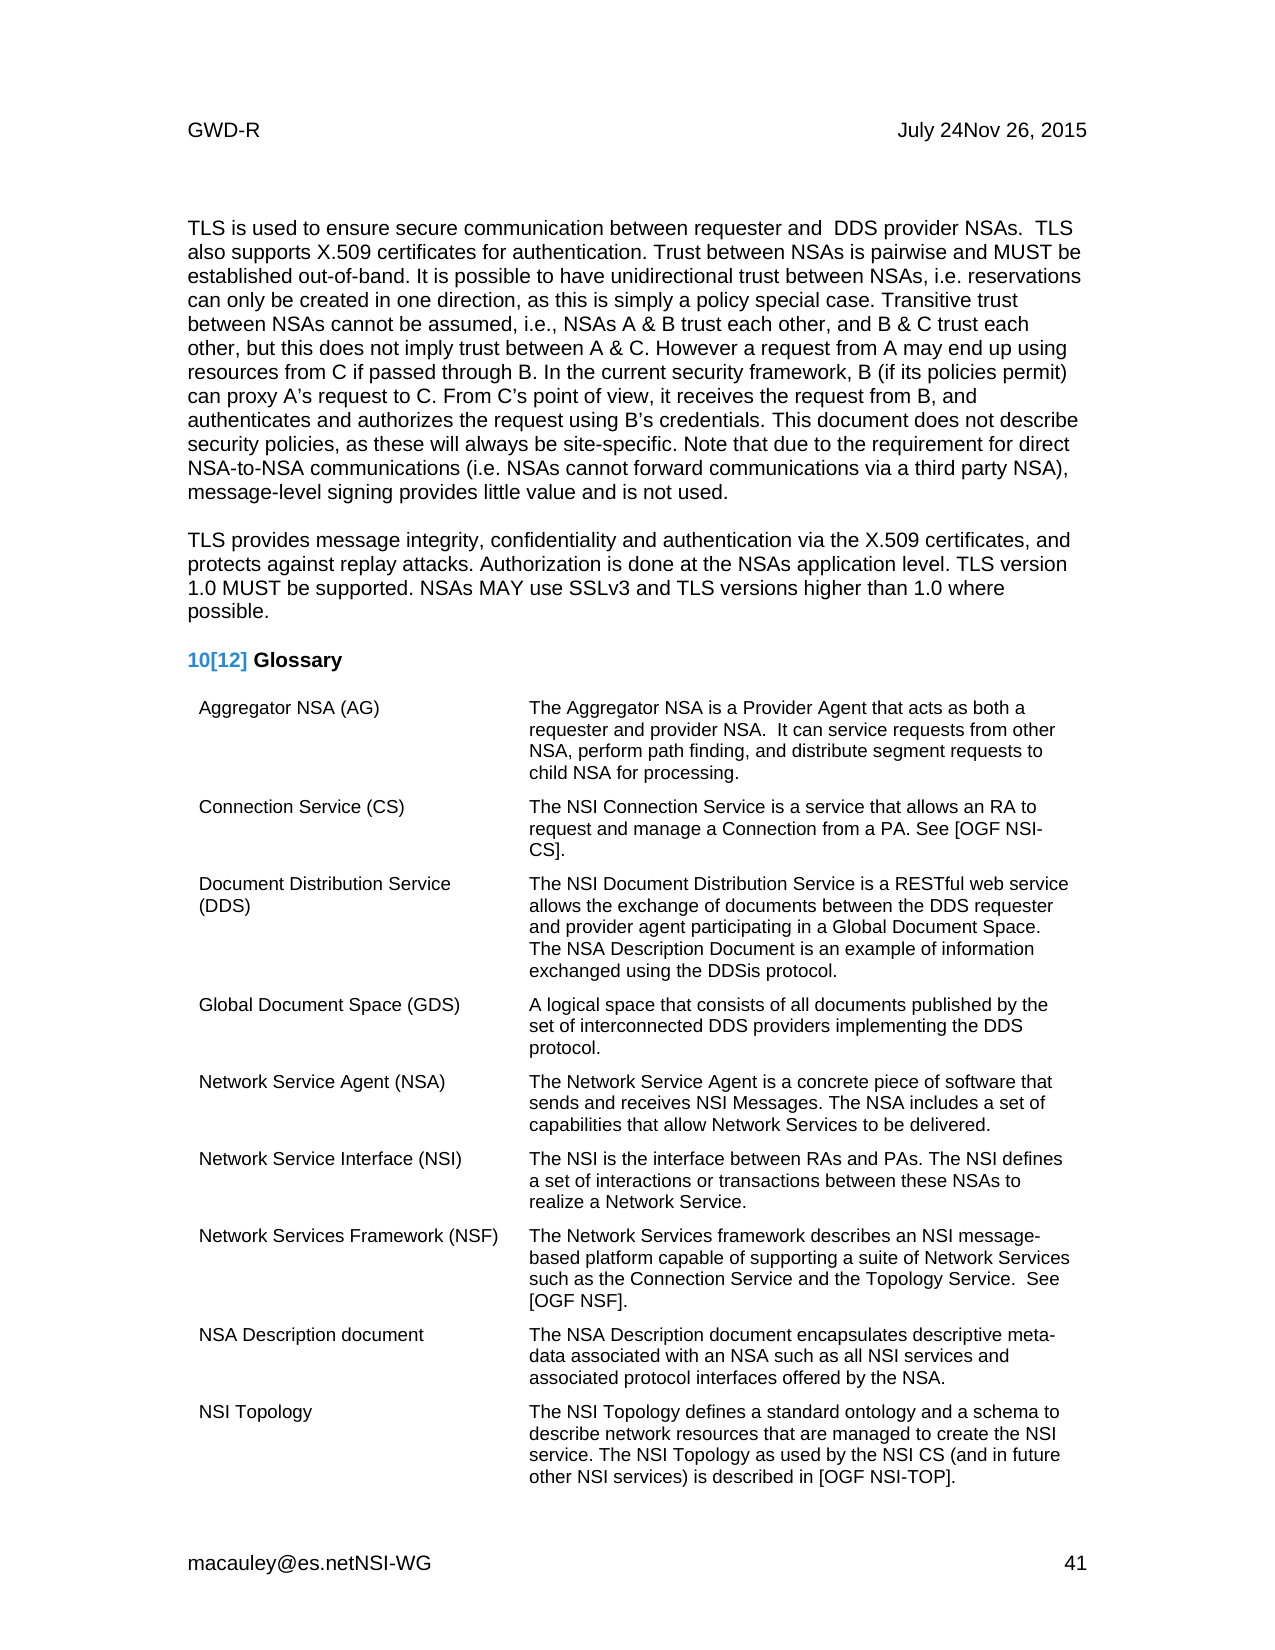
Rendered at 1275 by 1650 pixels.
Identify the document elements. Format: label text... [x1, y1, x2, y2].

table_cell The NSI Document Distribution Service is a RESTful web service allows the exchange of documents between requester and provider agent participating in a Global Document Space. The NSA Description Document is an example of information exchanged using th. [518, 873, 1088, 993]
table_cell A logical space that consists of all documents published by the set of interconnected DDS providers implementing the DDS. [518, 994, 1088, 1071]
table_cell The NSI is the interface between RAs and PAs. The NSI defines a set of interactions or transactions between these NSAs to realize a Network Service. [518, 1148, 1088, 1225]
table_header Aggregator NSA (AG) [187, 697, 518, 796]
table_cell The NSI Topology defines a standard ontology and a schema to describe network resources that are managed to create the NSI service. The NSI Topology as used by the NSI CS (and in future other NSI services) is described in [OGF NSI-TOP]. [518, 1401, 1088, 1500]
table_cell NSA Description document [187, 1324, 518, 1401]
table_header The Aggregator NSA is a Provider Agent that acts as both a requester and provider NSA. It can service requests from other NSA, perform path finding, and distribute segment requests to child NSA for processing. [518, 697, 1088, 796]
table_cell NSI Topology [187, 1401, 518, 1500]
table_cell The Network Services framework describes an NSI message-based platform capable of supporting a suite of Network Services such as the Connection Service and the Topology Service. See [OGF NSF]. [518, 1225, 1088, 1324]
table_cell Network Services Framework (NSF) [187, 1225, 518, 1324]
table_cell Document Distribution Service (DDS) [187, 873, 518, 993]
text TLS is used to ensure secure communication between requester andprovider. TLS also supports X.509 certificates for authentication. Trust between NSAs is pairwise and MUST be established out-of-band. It is possible to have unidirectional trust between NSAs, i.e. reservations can only be created in one direction, as this is simply a policy special case. Transitive trust between NSAs cannot be assumed, i.e., NSAs A & B trust each other, and B & C trust each other, but this does not imply trust between A & C. However a request from A may end up using resources from C if passed through B. In the current security framework, B (if its policies permit) can proxy A’s request to C. From C’s point of view, it receives the request from B, and authenticates and authorizes the request using B’s credentials. This document does not describe security policies, as these will always be site-specific. Note that due to the requirement for direct NSA-to-NSA communications (i.e. NSAs cannot forward communications via a third party NSA), message-level signing provides little value and is not used. [187, 216, 1088, 503]
table_cell Network Service Interface (NSI) [187, 1148, 518, 1225]
table_cell Global Document Space (GDS) [187, 994, 518, 1071]
table_cell Connection Service (CS) [187, 796, 518, 873]
table_cell The NSI Connection Service is a service that allows an RA to request and manage a Connection from a PA. See [OGF NSI-CS]. [518, 796, 1088, 873]
text TLS provides message integrity, confidentiality and authentication via the X.509 certificates, and protects against replay attacks. Authorization is done at the NSAs application level. TLS version 1.0 MUST be supported. NSAs MAY use SSLv3 and TLS versions higher than 1.0 where possible. [187, 527, 1088, 623]
table_cell The Network Service Agent is a concrete piece of software that sends and receives NSI Messages. The NSA includes a set of capabilities that allow Network Services to be delivered. [518, 1071, 1088, 1148]
table_cell Network Service Agent (NSA) [187, 1071, 518, 1148]
subtitle Glossary [187, 648, 1088, 672]
table_cell The NSA Description document encapsulates descriptive meta-data associated with an NSA such as all NSI services and associated protocol interfaces offered by the NSA. [518, 1324, 1088, 1401]
